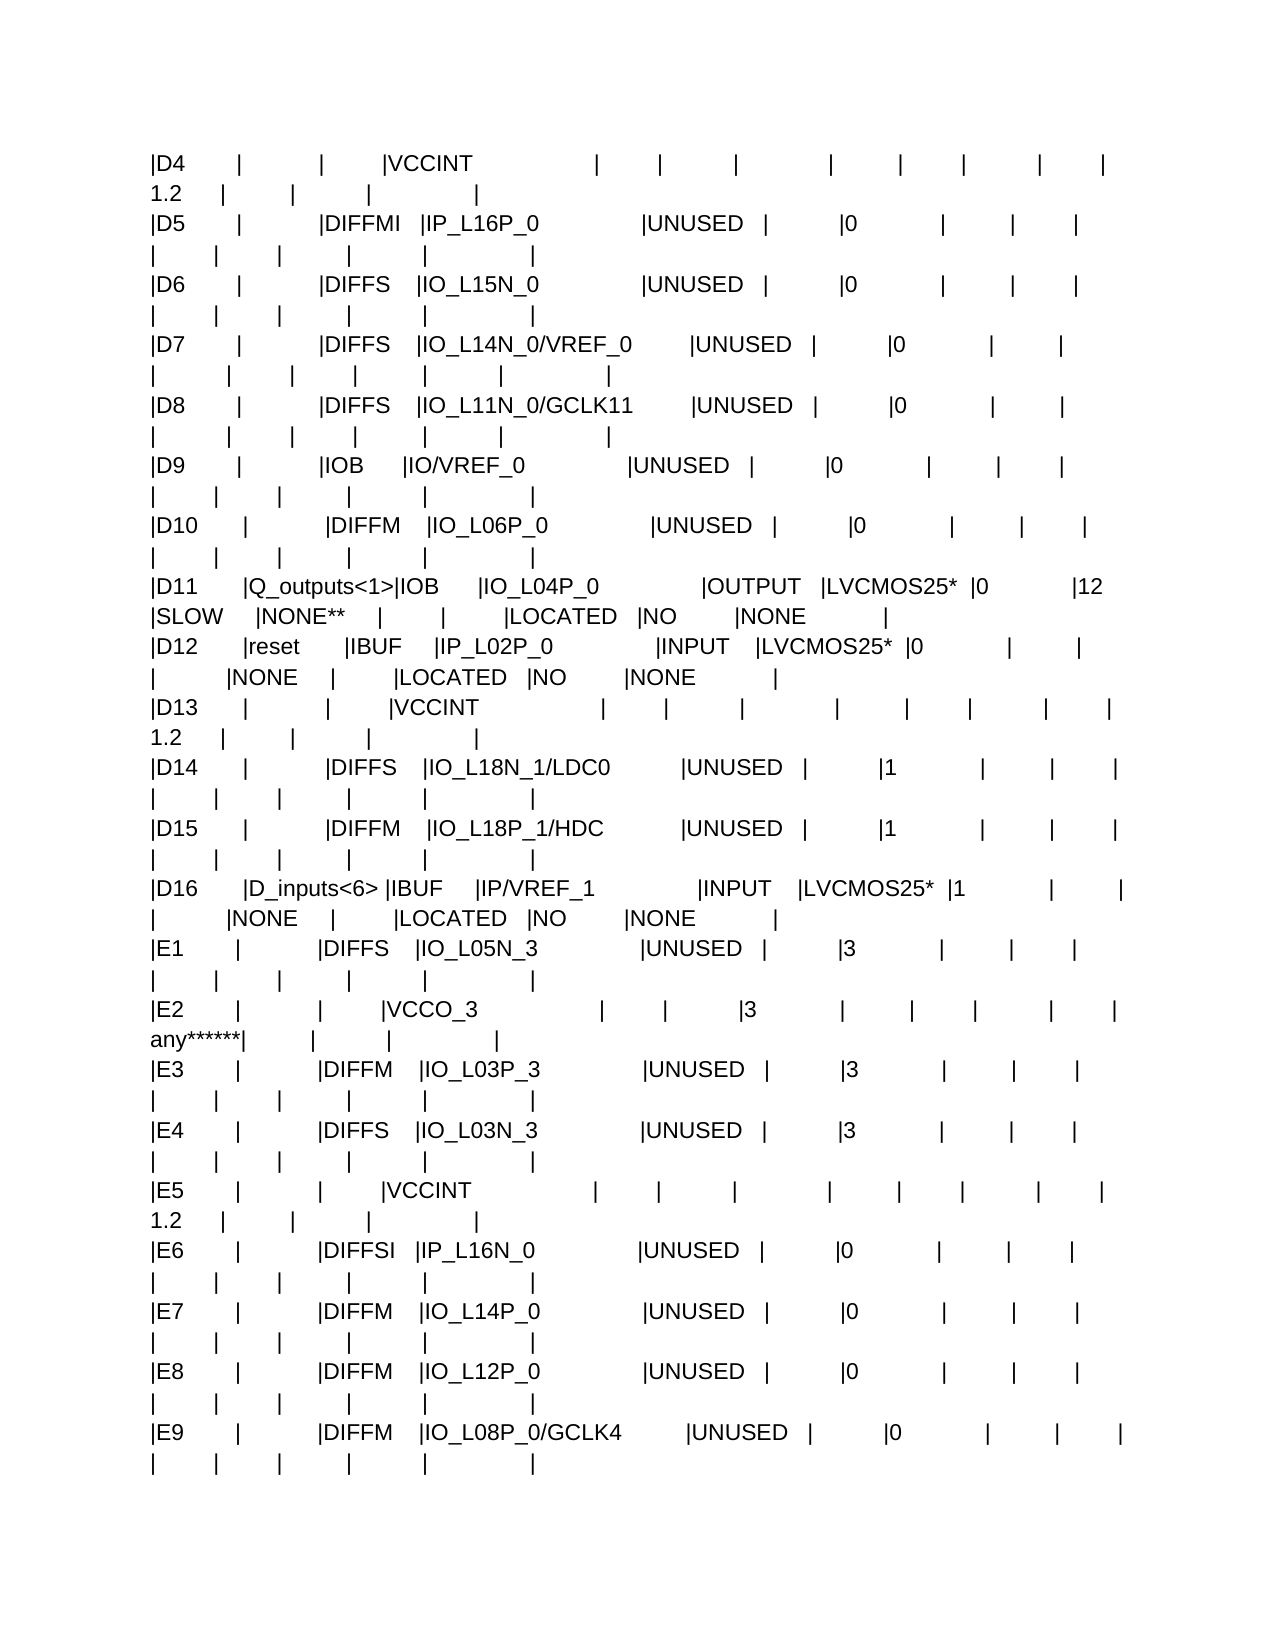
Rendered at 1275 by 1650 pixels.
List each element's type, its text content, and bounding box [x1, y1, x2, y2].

text |D13 | | |VCCINT | | | | | | | |1.2 | | | | [150, 694, 1125, 750]
text |D11 |Q_outputs<1>|IOB |IO_L04P_0 |OUTPUT |LVCMOS25* |0 |12 |SLOW |NONE** | | |LOCATED |NO |NONE | [150, 573, 1125, 629]
text |D8 | |DIFFS |IO_L11N_0/GCLK11 |UNUSED | |0 | | | | | | | | | [150, 392, 1125, 448]
text |D6 | |DIFFS |IO_L15N_0 |UNUSED | |0 | | | | | | | | | [150, 271, 1125, 327]
text |D4 | | |VCCINT | | | | | | | |1.2 | | | | [150, 150, 1125, 207]
text |D12 |reset |IBUF |IP_L02P_0 |INPUT |LVCMOS25* |0 | | | |NONE | |LOCATED |NO |NONE | [150, 633, 1125, 690]
text |E5 | | |VCCINT | | | | | | | |1.2 | | | | [150, 1177, 1125, 1234]
text |E8 | |DIFFM |IO_L12P_0 |UNUSED | |0 | | | | | | | | | [150, 1358, 1125, 1415]
text |D15 | |DIFFM |IO_L18P_1/HDC |UNUSED | |1 | | | | | | | | | [150, 814, 1125, 871]
text |E7 | |DIFFM |IO_L14P_0 |UNUSED | |0 | | | | | | | | | [150, 1298, 1125, 1354]
text |D14 | |DIFFS |IO_L18N_1/LDC0 |UNUSED | |1 | | | | | | | | | [150, 754, 1125, 811]
text |D7 | |DIFFS |IO_L14N_0/VREF_0 |UNUSED | |0 | | | | | | | | | [150, 331, 1125, 388]
text |D9 | |IOB |IO/VREF_0 |UNUSED | |0 | | | | | | | | | [150, 452, 1125, 509]
text |E4 | |DIFFS |IO_L03N_3 |UNUSED | |3 | | | | | | | | | [150, 1117, 1125, 1173]
text |E1 | |DIFFS |IO_L05N_3 |UNUSED | |3 | | | | | | | | | [150, 935, 1125, 992]
text |D5 | |DIFFMI |IP_L16P_0 |UNUSED | |0 | | | | | | | | | [150, 210, 1125, 267]
text |E6 | |DIFFSI |IP_L16N_0 |UNUSED | |0 | | | | | | | | | [150, 1237, 1125, 1294]
text |D16 |D_inputs<6> |IBUF |IP/VREF_1 |INPUT |LVCMOS25* |1 | | | |NONE | |LOCATED |NO |NONE | [150, 875, 1125, 932]
text |E9 | |DIFFM |IO_L08P_0/GCLK4 |UNUSED | |0 | | | | | | | | | [150, 1419, 1125, 1475]
text |D10 | |DIFFM |IO_L06P_0 |UNUSED | |0 | | | | | | | | | [150, 512, 1125, 569]
text |E3 | |DIFFM |IO_L03P_3 |UNUSED | |3 | | | | | | | | | [150, 1056, 1125, 1113]
text |E2 | | |VCCO_3 | | |3 | | | | |any******| | | | [150, 996, 1125, 1052]
